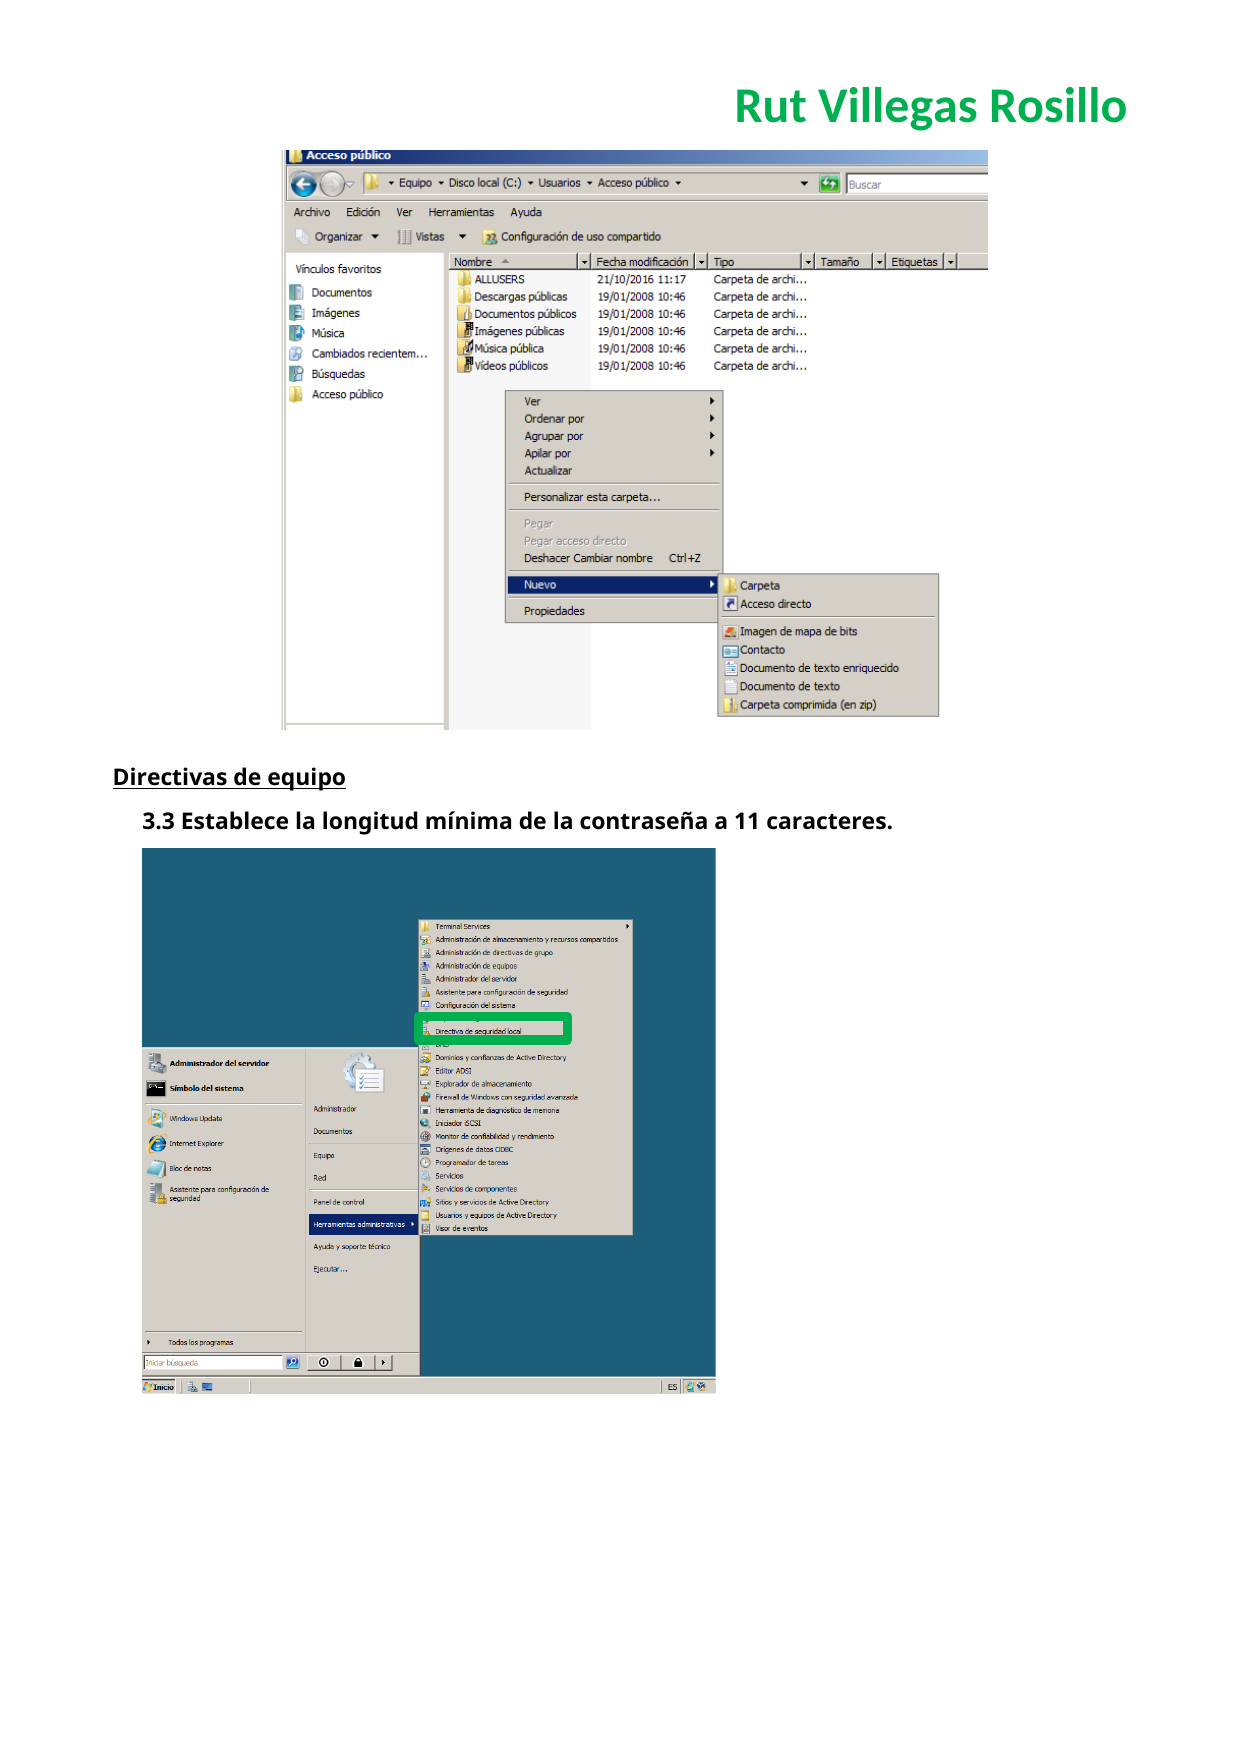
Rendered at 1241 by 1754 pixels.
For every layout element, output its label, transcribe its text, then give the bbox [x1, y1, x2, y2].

picture [281, 150, 988, 730]
text 3.3 Establece la longitud mínima de la contraseña a 11 caracteres. [112, 805, 1128, 836]
text Directivas de equipo [112, 761, 1128, 792]
picture [142, 848, 716, 1394]
